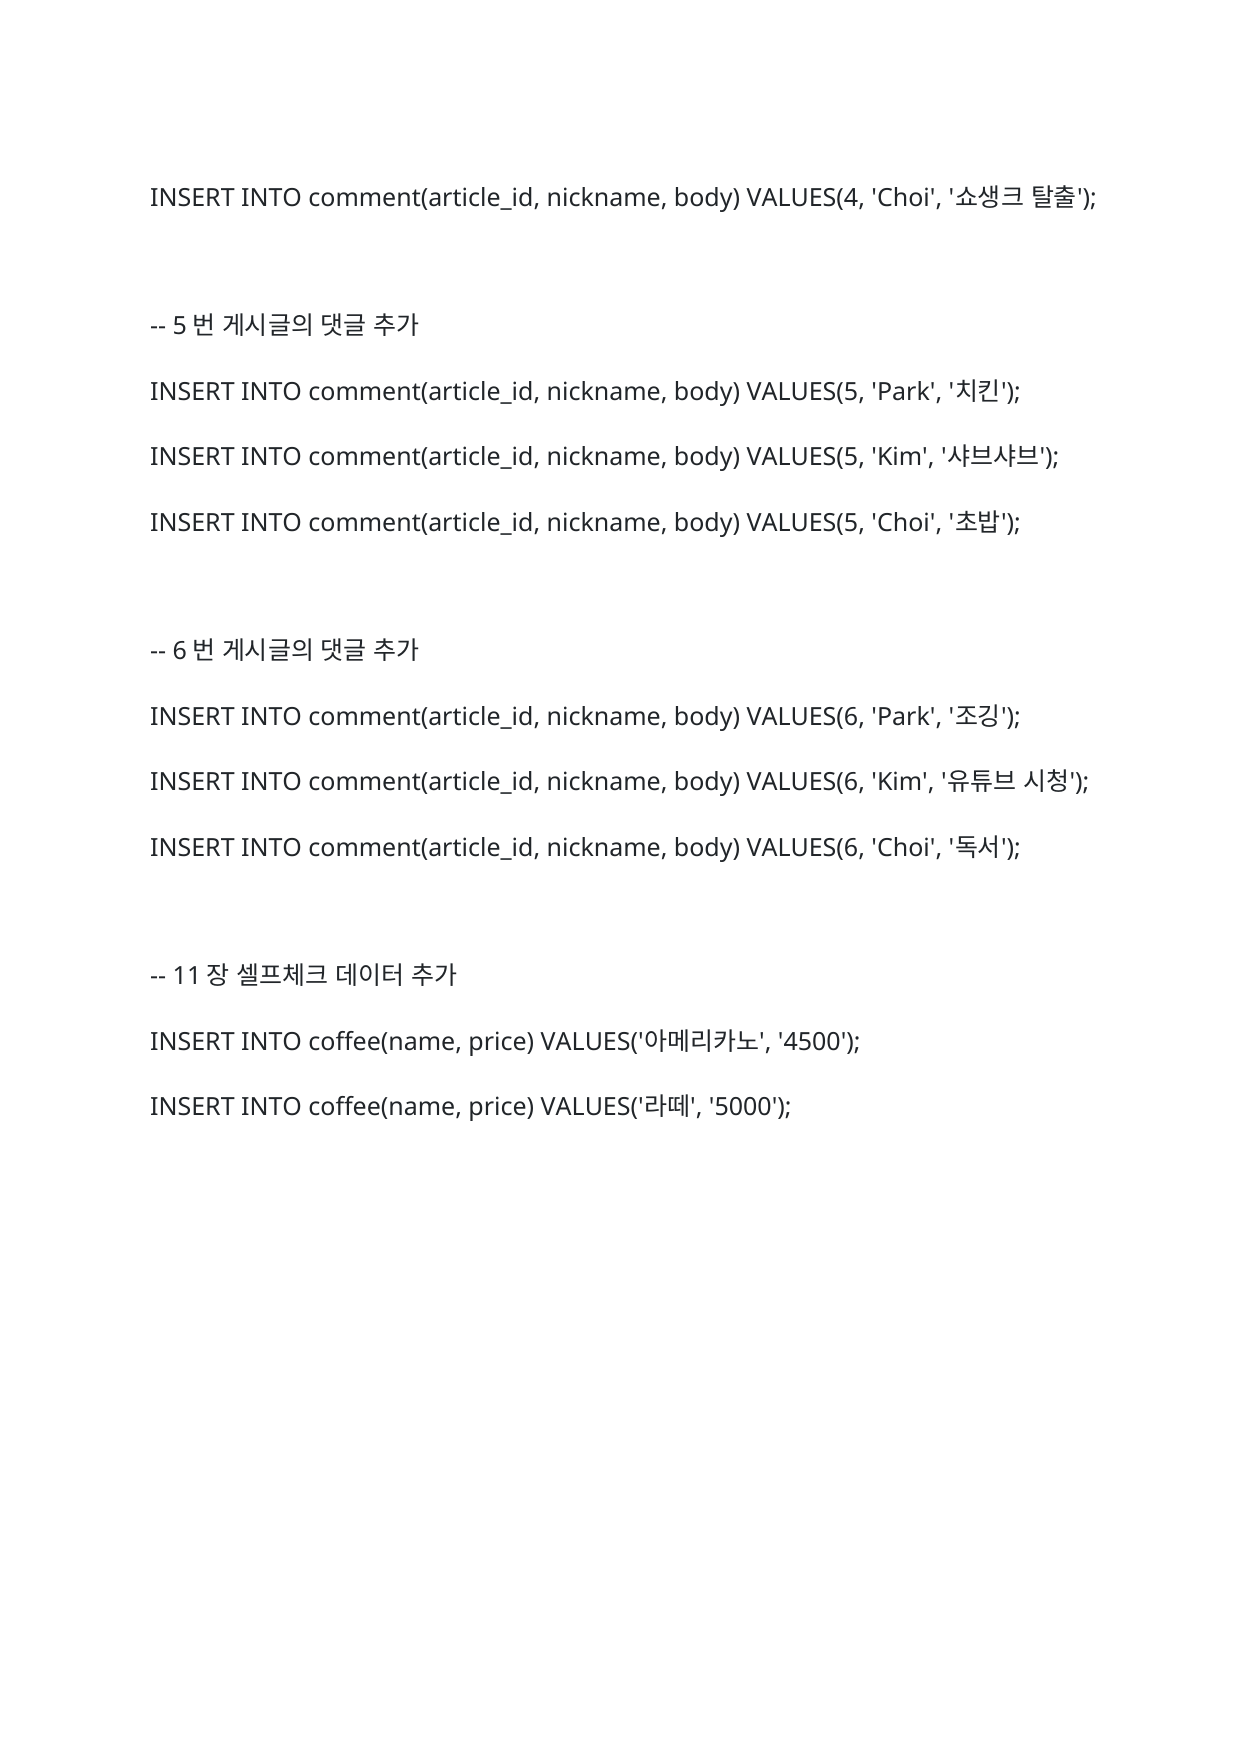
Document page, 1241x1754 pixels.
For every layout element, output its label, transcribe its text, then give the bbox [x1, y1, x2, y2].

text INSERT INTO comment(article_id, nickname, body) VALUES(6, 'Choi', '독서'); [150, 827, 1090, 863]
text INSERT INTO coffee(name, price) VALUES('아메리카노', '4500'); [150, 1021, 1090, 1057]
text INSERT INTO comment(article_id, nickname, body) VALUES(4, 'Choi', '쇼생크 탈출'); [150, 177, 1090, 213]
text -- 5번 게시글의 댓글 추가 [150, 306, 1090, 342]
text INSERT INTO comment(article_id, nickname, body) VALUES(5, 'Kim', '샤브샤브'); [150, 437, 1090, 473]
text -- 6번 게시글의 댓글 추가 [150, 631, 1090, 667]
text INSERT INTO comment(article_id, nickname, body) VALUES(5, 'Choi', '초밥'); [150, 502, 1090, 538]
text -- 11장 셀프체크 데이터 추가 [150, 956, 1090, 992]
text INSERT INTO comment(article_id, nickname, body) VALUES(6, 'Park', '조깅'); [150, 696, 1090, 732]
text INSERT INTO comment(article_id, nickname, body) VALUES(6, 'Kim', '유튜브 시청'); [150, 762, 1090, 798]
text INSERT INTO comment(article_id, nickname, body) VALUES(5, 'Park', '치킨'); [150, 371, 1090, 407]
text INSERT INTO coffee(name, price) VALUES('라떼', '5000'); [150, 1086, 1090, 1123]
